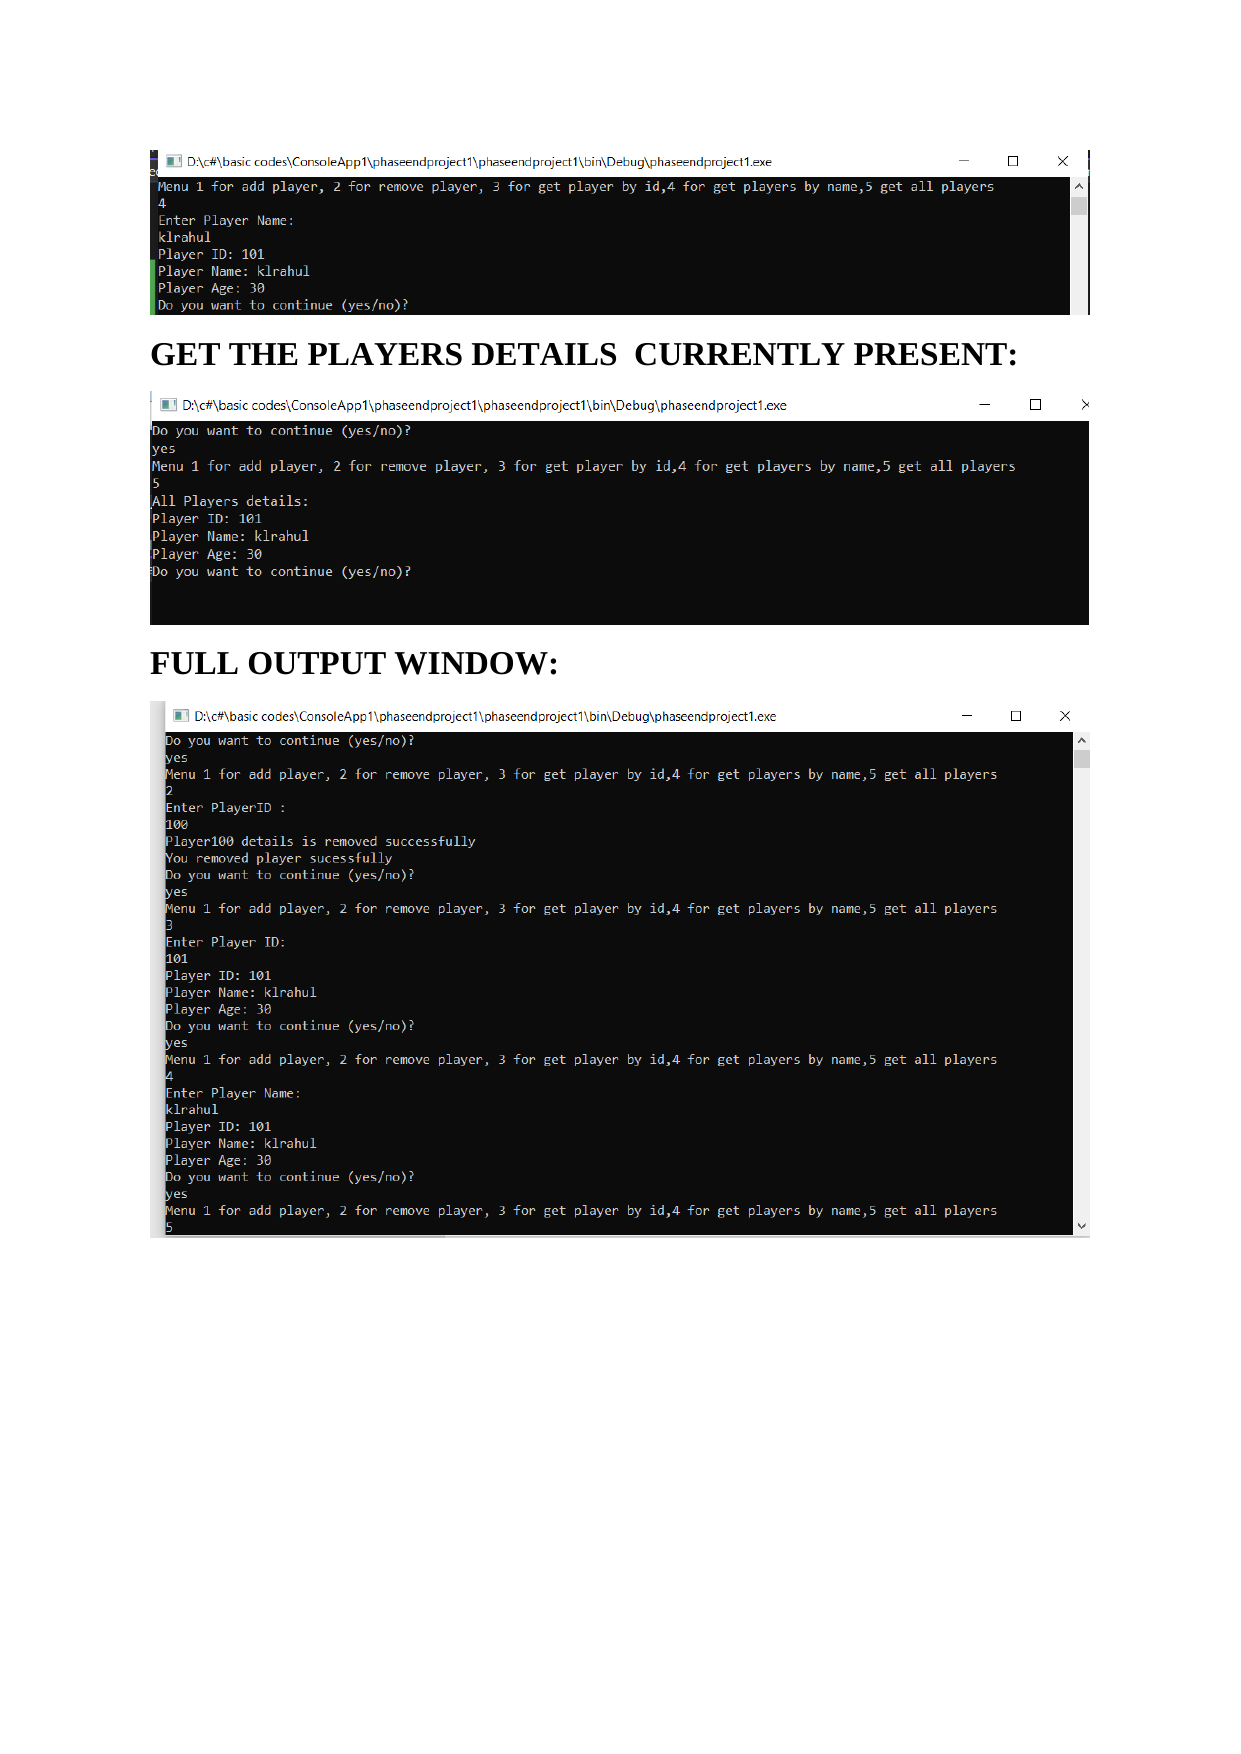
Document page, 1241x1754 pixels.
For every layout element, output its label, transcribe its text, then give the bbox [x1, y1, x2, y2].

picture [150, 150, 1090, 315]
text GET THE PLAYERS DETAILS CURRENTLY PRESENT: [150, 334, 1090, 372]
text FULL OUTPUT WINDOW: [150, 643, 1090, 682]
picture [150, 391, 1089, 625]
picture [150, 701, 1090, 1238]
